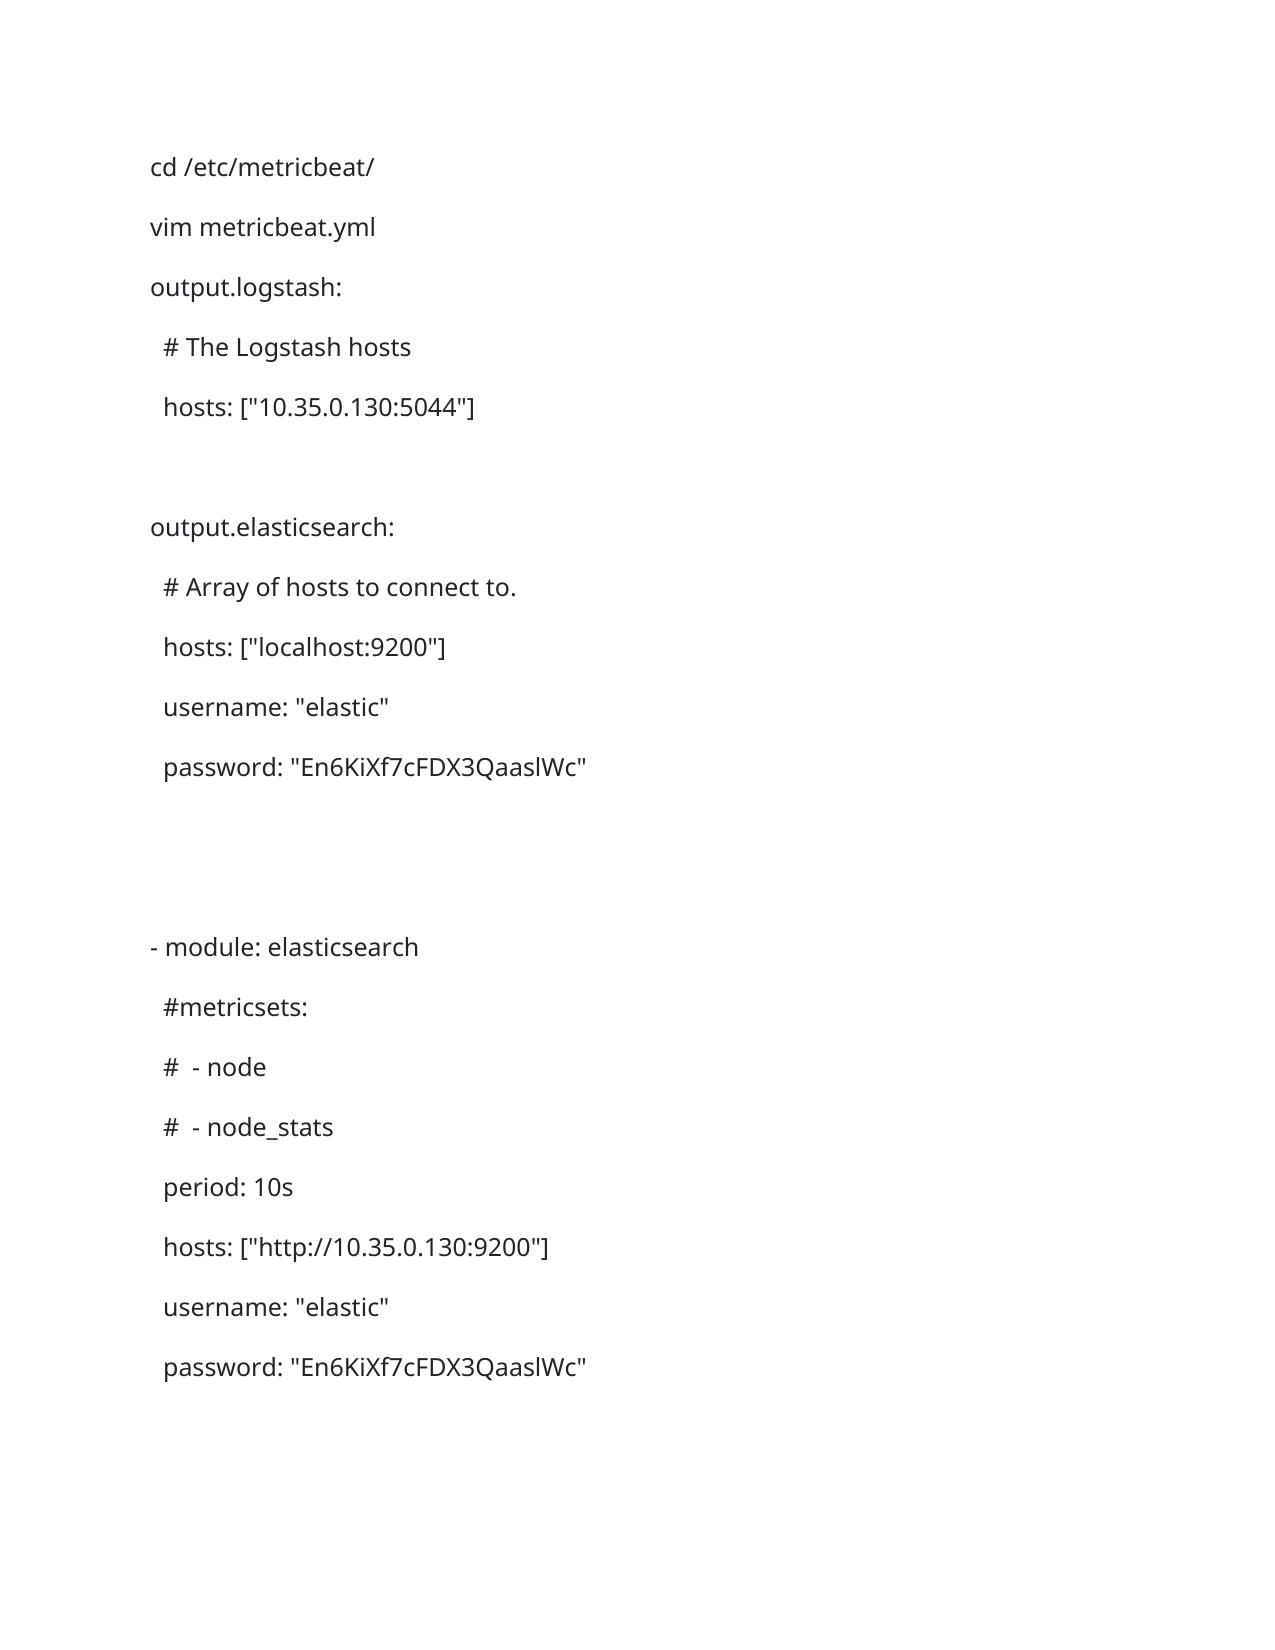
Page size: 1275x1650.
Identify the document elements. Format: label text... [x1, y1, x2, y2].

text hosts: ["10.35.0.130:5044"] [150, 390, 1125, 424]
text password: "En6KiXf7cFDX3QaaslWc" [150, 1350, 1125, 1384]
text vim metricbeat.yml [150, 210, 1125, 244]
text # - node [150, 1050, 1125, 1084]
text #metricsets: [150, 990, 1125, 1024]
text output.elasticsearch: [150, 510, 1125, 544]
text username: "elastic" [150, 1290, 1125, 1324]
text output.logstash: [150, 270, 1125, 304]
text hosts: ["localhost:9200"] [150, 630, 1125, 664]
text username: "elastic" [150, 690, 1125, 724]
text - module: elasticsearch [150, 930, 1125, 964]
text # - node_stats [150, 1110, 1125, 1144]
text cd /etc/metricbeat/ [150, 150, 1125, 184]
text password: "En6KiXf7cFDX3QaaslWc" [150, 750, 1125, 784]
text # Array of hosts to connect to. [150, 570, 1125, 604]
text hosts: ["http://10.35.0.130:9200"] [150, 1230, 1125, 1264]
text period: 10s [150, 1170, 1125, 1204]
text # The Logstash hosts [150, 330, 1125, 364]
